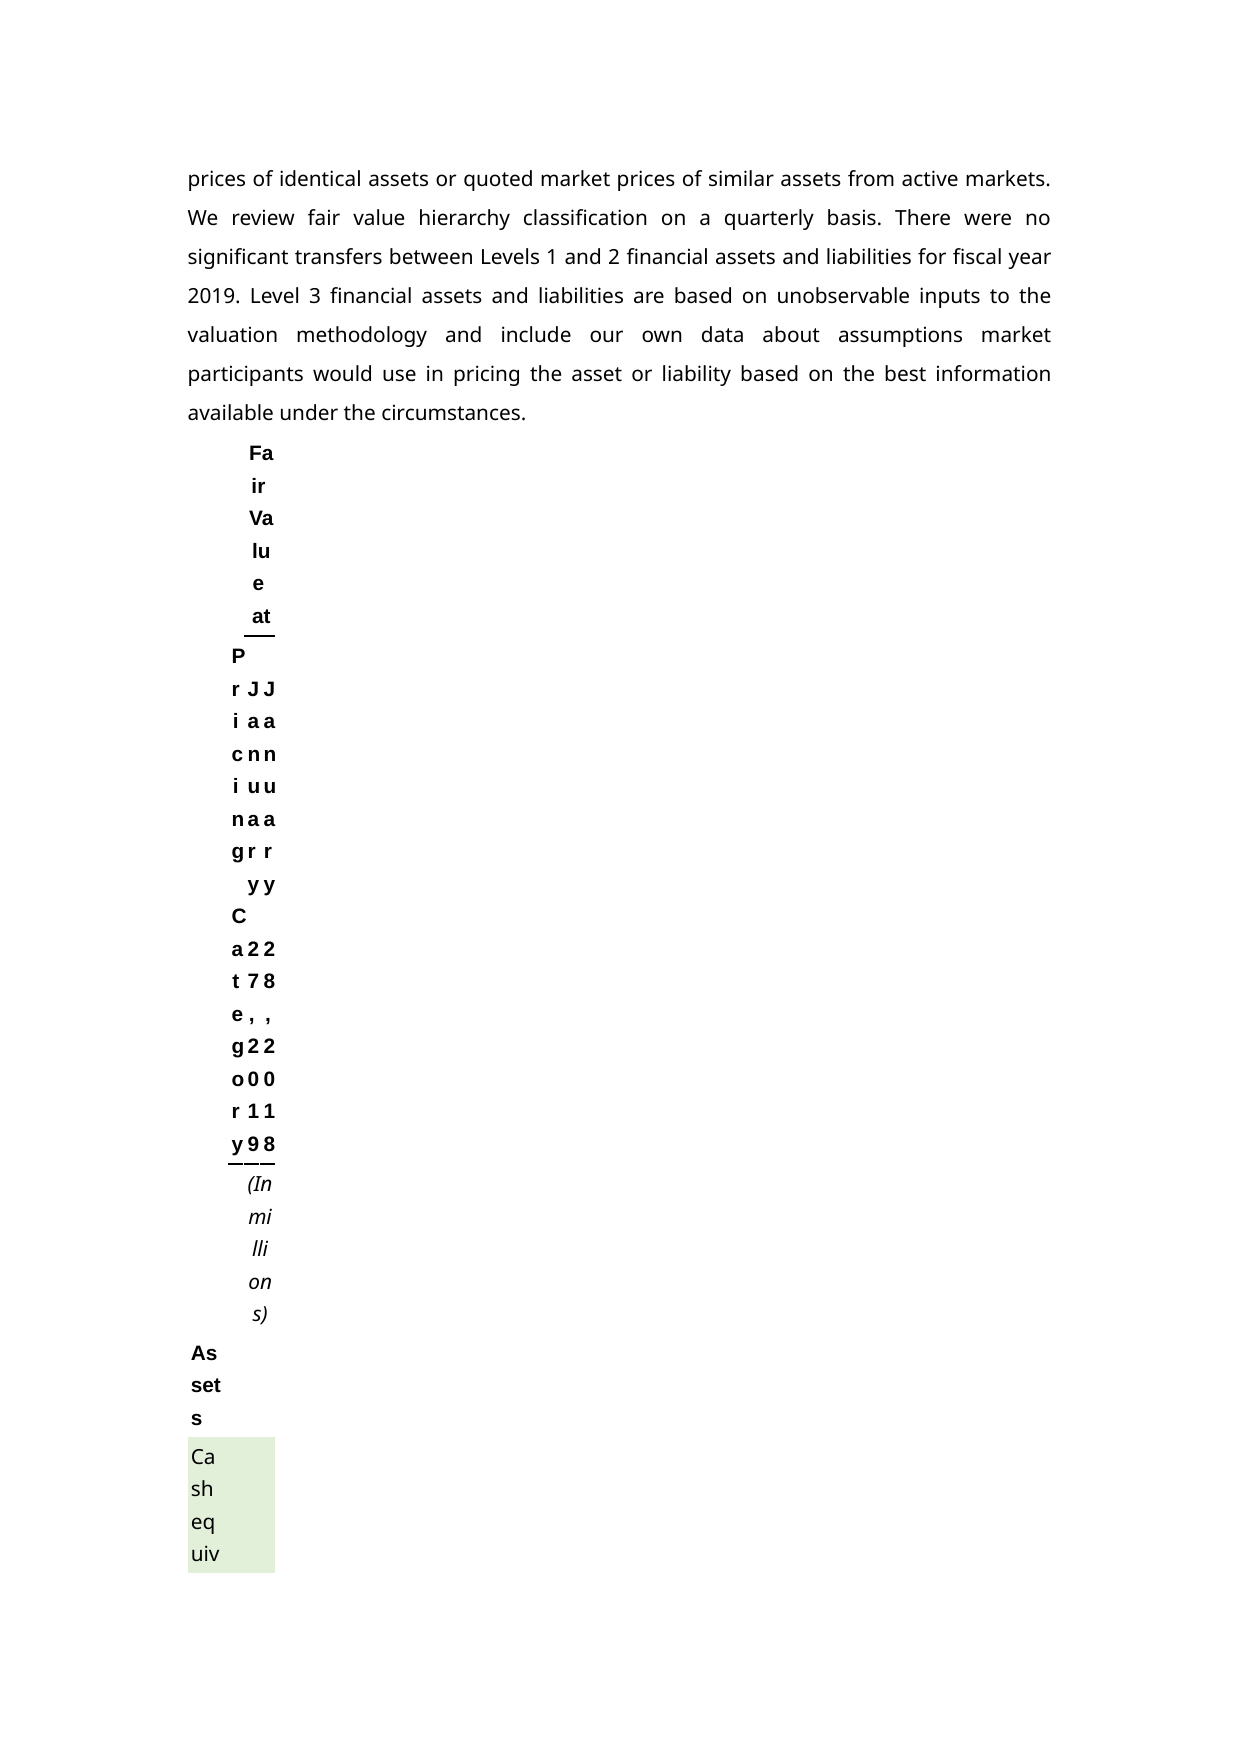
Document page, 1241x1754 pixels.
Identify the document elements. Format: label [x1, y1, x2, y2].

text [187, 162, 1053, 428]
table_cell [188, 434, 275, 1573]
